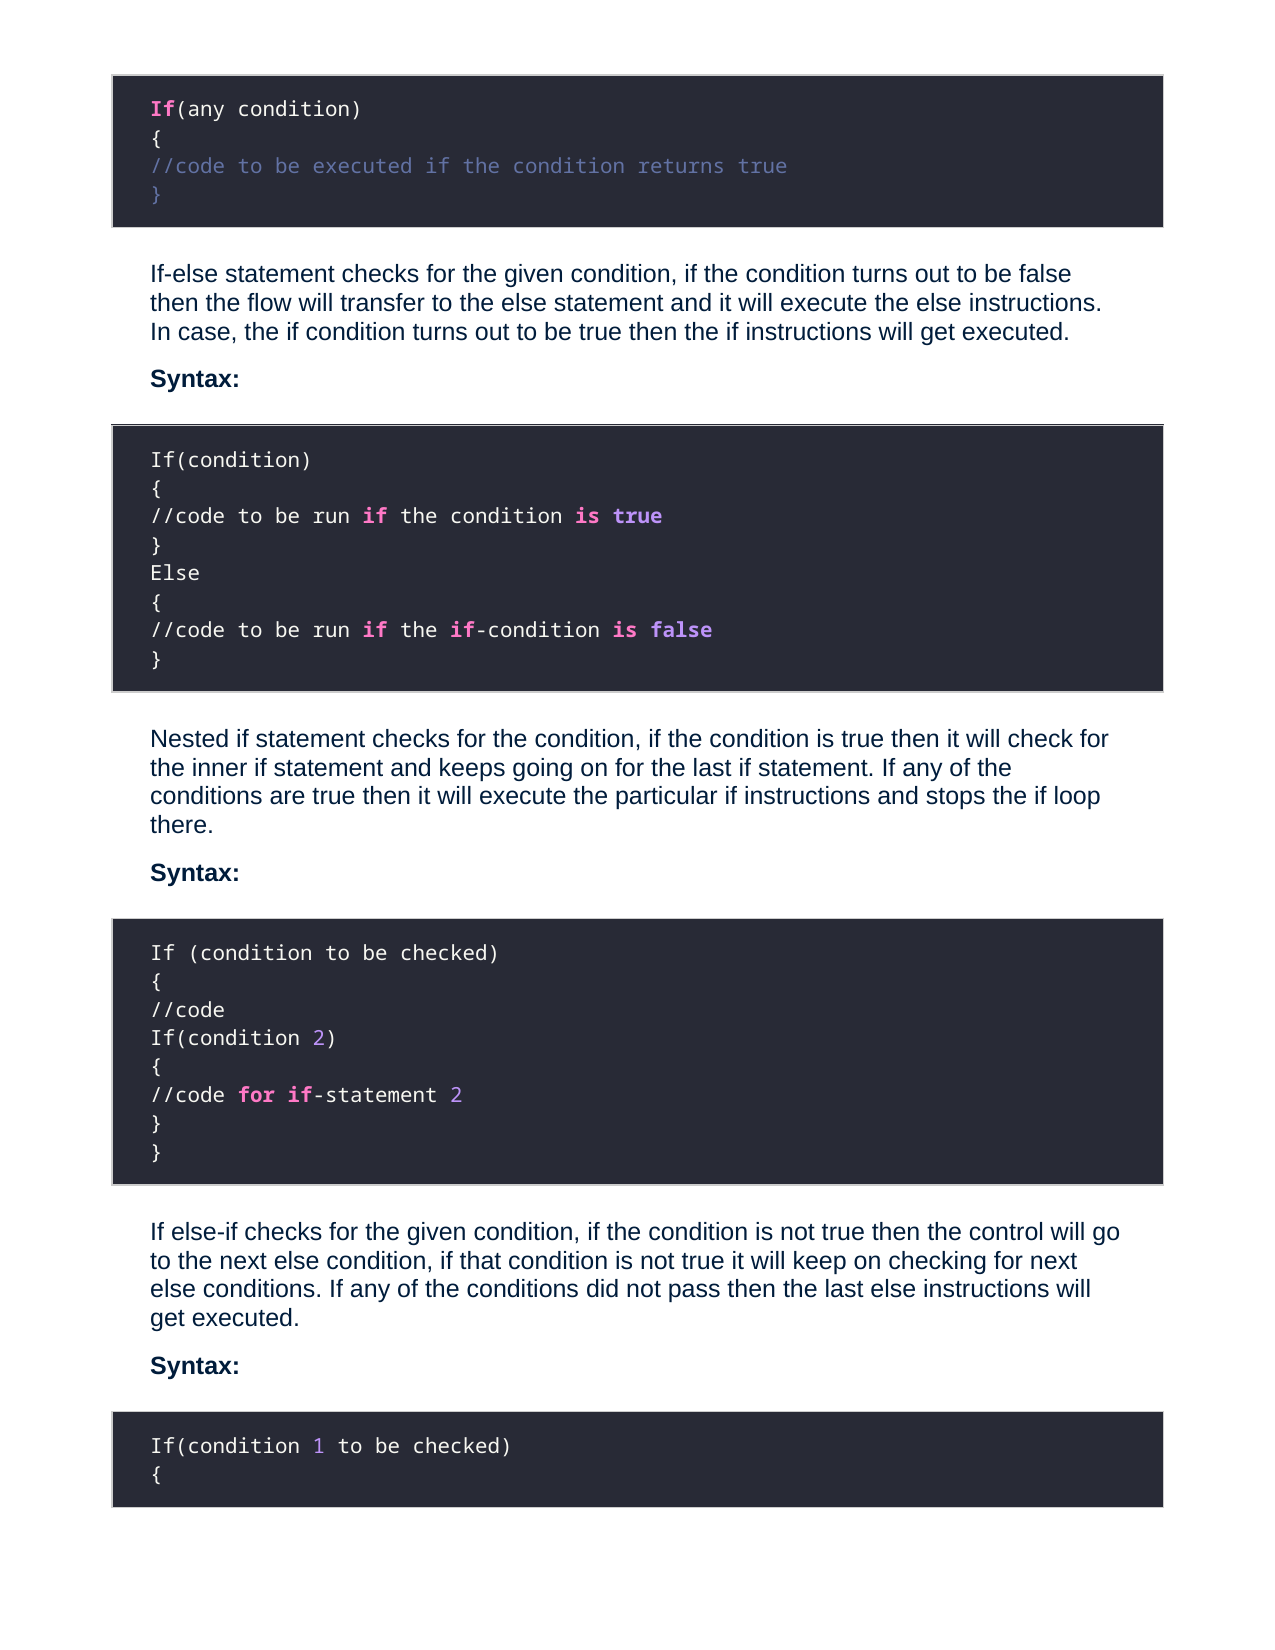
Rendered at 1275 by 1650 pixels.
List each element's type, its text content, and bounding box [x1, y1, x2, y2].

text Nested if statement checks for the condition, if the condition is true then it will check for the inner if statement and keeps going on for the last if statement. If any of the conditions are true then it will execute the particular if instructions and stops the if loop there. [150, 724, 1125, 839]
text If(any condition) { //code to be executed if the condition returns true } [113, 76, 1163, 227]
text If else-if checks for the given condition, if the condition is not true then the control will go to the next else condition, if that condition is not true it will keep on checking for next else conditions. If any of the conditions did not pass then the last else instructions will get executed. [150, 1217, 1125, 1332]
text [113, 1412, 1163, 1507]
text Syntax: [150, 364, 1125, 393]
text If(condition) { //code to be run if the condition is true } Else { //code to be run if the if-condition is false } [113, 426, 1163, 691]
text If (condition to be checked) { //code If(condition 2) { //code for if-statement 2 } } [113, 919, 1163, 1184]
text Syntax: [150, 1351, 1125, 1379]
text If-else statement checks for the given condition, if the condition turns out to be false then the flow will transfer to the else statement and it will execute the else instructions. In case, the if condition turns out to be true then the if instructions will get executed. [150, 259, 1125, 346]
text Syntax: [150, 858, 1125, 886]
